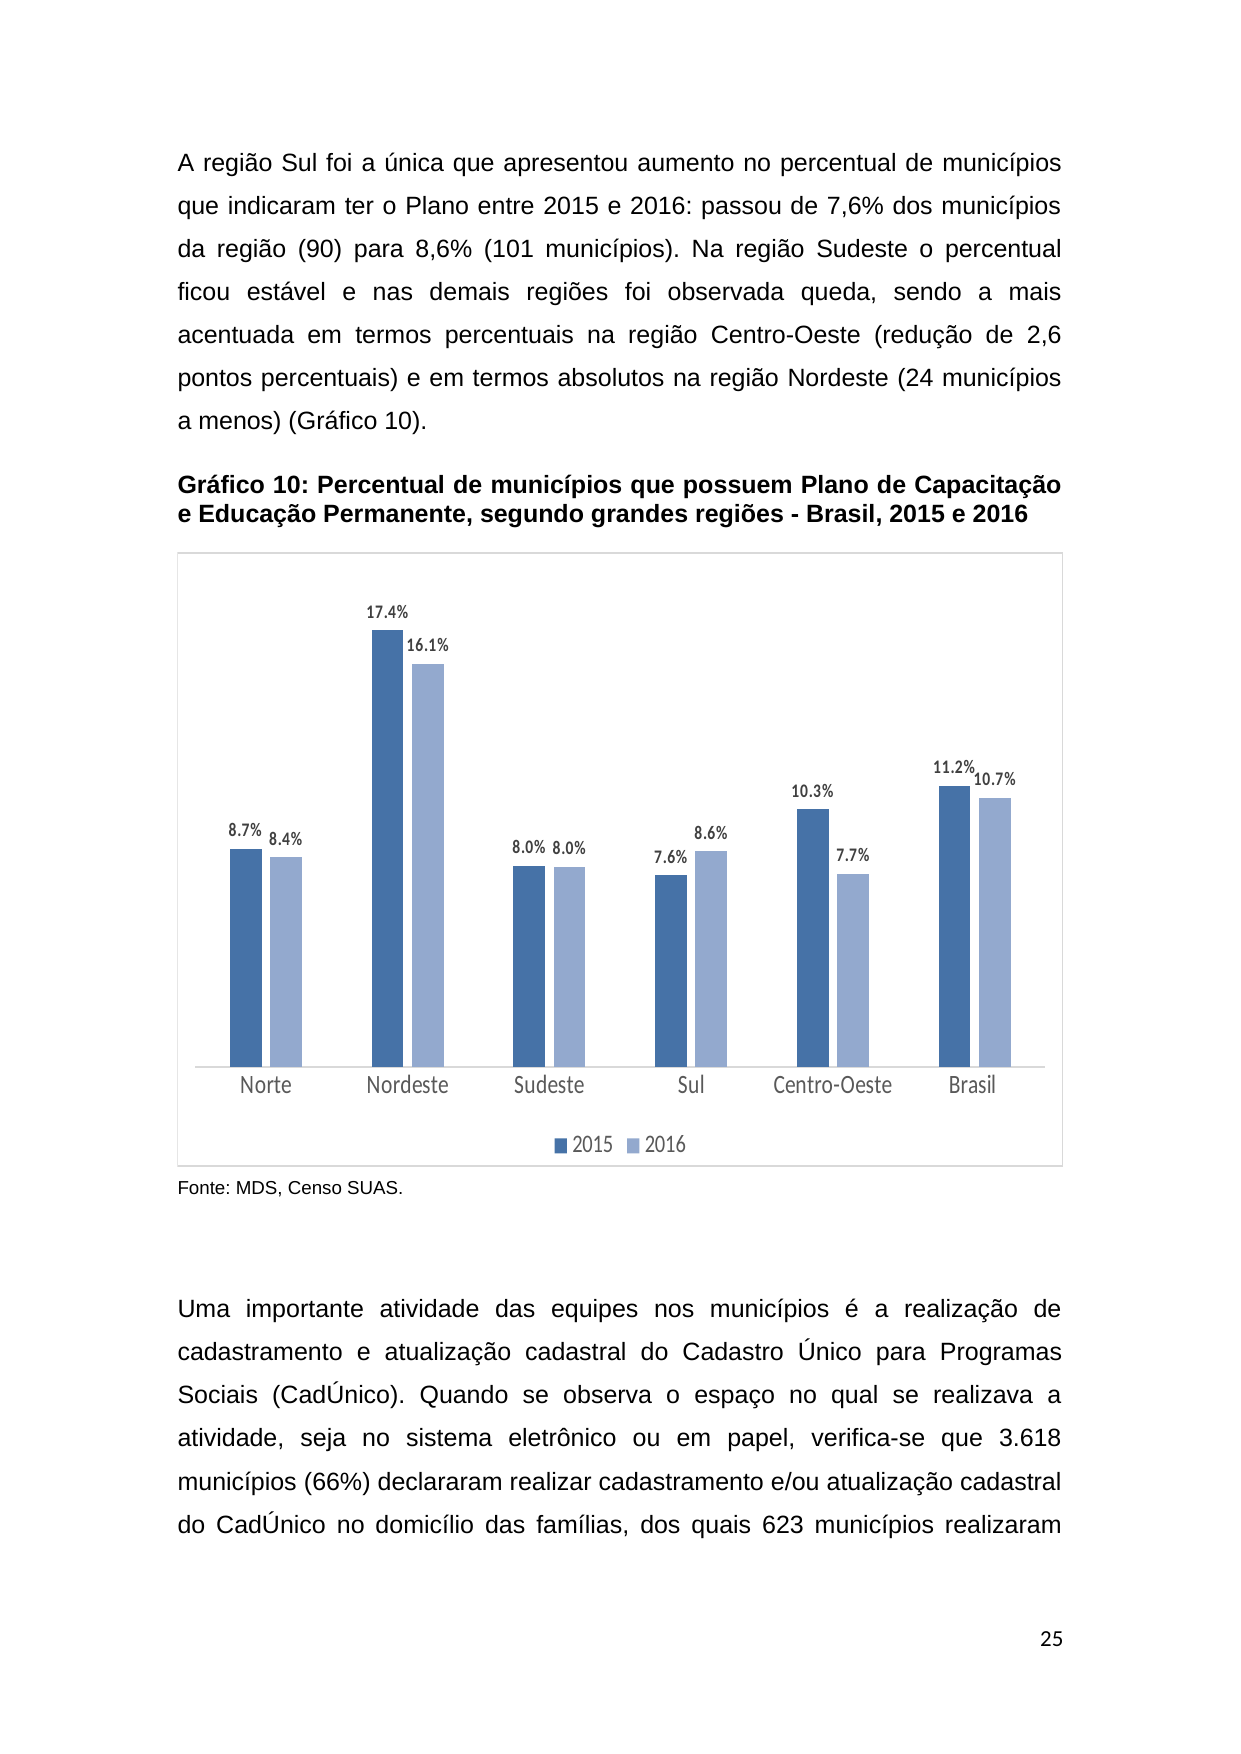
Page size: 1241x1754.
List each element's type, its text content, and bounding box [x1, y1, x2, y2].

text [177, 1294, 1063, 1538]
text A região Sul foi a única que apresentou aumento no percentual de municípios que indicaram ter o Plano entre 2015 e 2016: passou de 7,6% dos municípios da região (90) para 8,6% (101 municípios). Na região Sudeste o percentual ficou estável e nas demais regiões foi observada queda, sendo a mais acentuada em termos percentuais na região Centro-Oeste (redução de 2,6 pontos percentuais) e em termos absolutos na região Nordeste (24 municípios a menos) (Gráfico 10). [177, 148, 1063, 435]
text Gráfico 10: Percentual de municípios que possuem Plano de Capacitação e Educação Permanente, segundo grandes regiões - Brasil, 2015 e 2016 [177, 470, 1063, 528]
text Fonte: MDS, Censo SUAS. [177, 1167, 1063, 1198]
